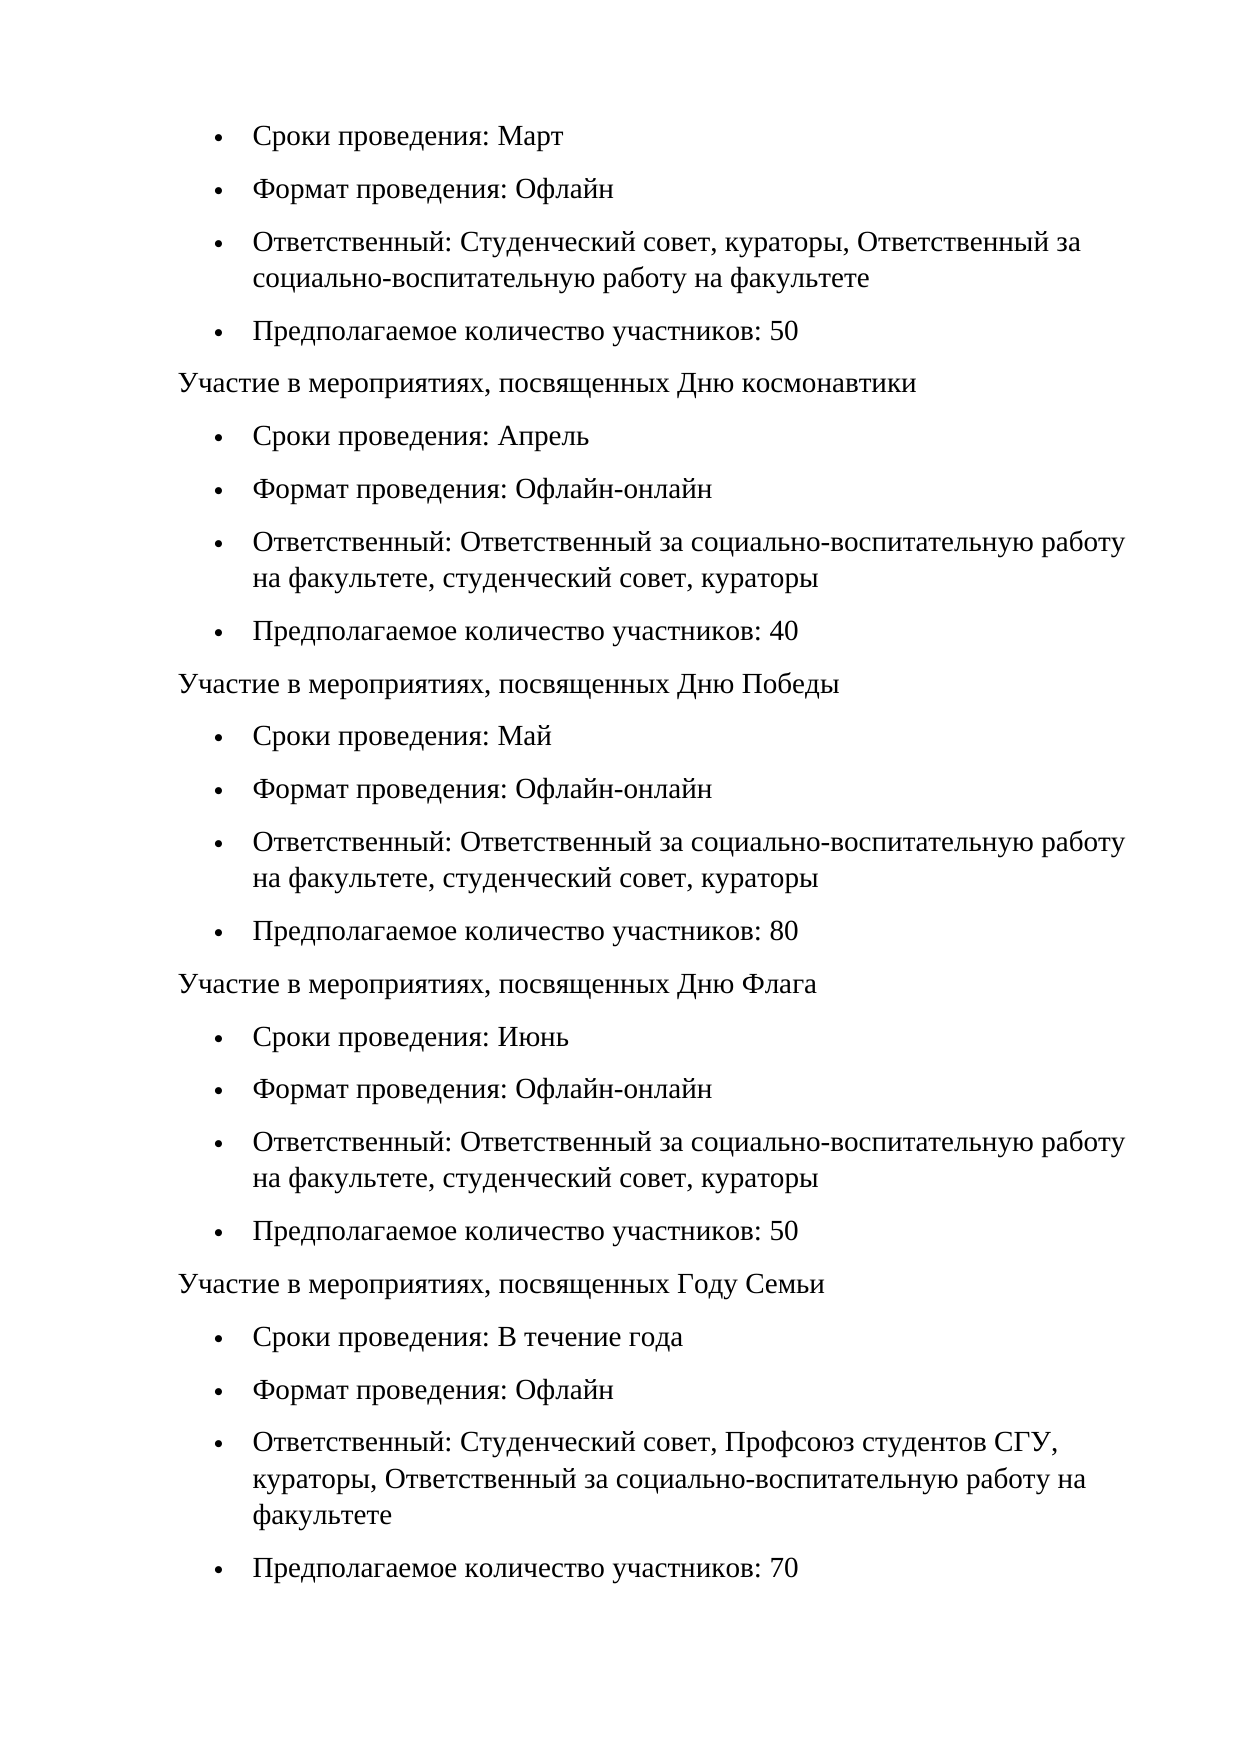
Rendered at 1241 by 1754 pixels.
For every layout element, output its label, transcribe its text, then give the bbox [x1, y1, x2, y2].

list Формат проведения: Офлайн-онлайн [215, 771, 1152, 805]
list Сроки проведения: Май [215, 718, 1152, 752]
list Предполагаемое количество участников: 70 [215, 1550, 1152, 1583]
list Предполагаемое количество участников: 50 [215, 1213, 1152, 1247]
text Участие в мероприятиях, посвященных Дню Флага [177, 966, 1152, 999]
list Ответственный: Студенческий совет, Профсоюз студентов СГУ, кураторы, Ответственный за социально-воспитательную работу на факультете [215, 1424, 1152, 1530]
list Ответственный: Ответственный за социально-воспитательную работу на факультете, студенческий совет, кураторы [215, 1124, 1152, 1194]
list Ответственный: Студенческий совет, кураторы, Ответственный за социально-воспитательную работу на факультете [215, 224, 1152, 293]
list Предполагаемое количество участников: 40 [215, 613, 1152, 646]
list Предполагаемое количество участников: 50 [215, 313, 1152, 346]
text Участие в мероприятиях, посвященных Дню космонавтики [177, 366, 1152, 399]
text Участие в мероприятиях, посвященных Дню Победы [177, 666, 1152, 699]
list Сроки проведения: Апрель [215, 418, 1152, 452]
list Формат проведения: Офлайн-онлайн [215, 1072, 1152, 1105]
list Ответственный: Ответственный за социально-воспитательную работу на факультете, студенческий совет, кураторы [215, 524, 1152, 594]
list Сроки проведения: Июнь [215, 1019, 1152, 1052]
list Формат проведения: Офлайн-онлайн [215, 471, 1152, 505]
text Участие в мероприятиях, посвященных Году Семьи [177, 1266, 1152, 1300]
list Предполагаемое количество участников: 80 [215, 913, 1152, 947]
list Ответственный: Ответственный за социально-воспитательную работу на факультете, студенческий совет, кураторы [215, 824, 1152, 894]
list Формат проведения: Офлайн [215, 171, 1152, 204]
list Формат проведения: Офлайн [215, 1372, 1152, 1405]
list Сроки проведения: Март [215, 118, 1152, 152]
list Сроки проведения: В течение года [215, 1319, 1152, 1352]
